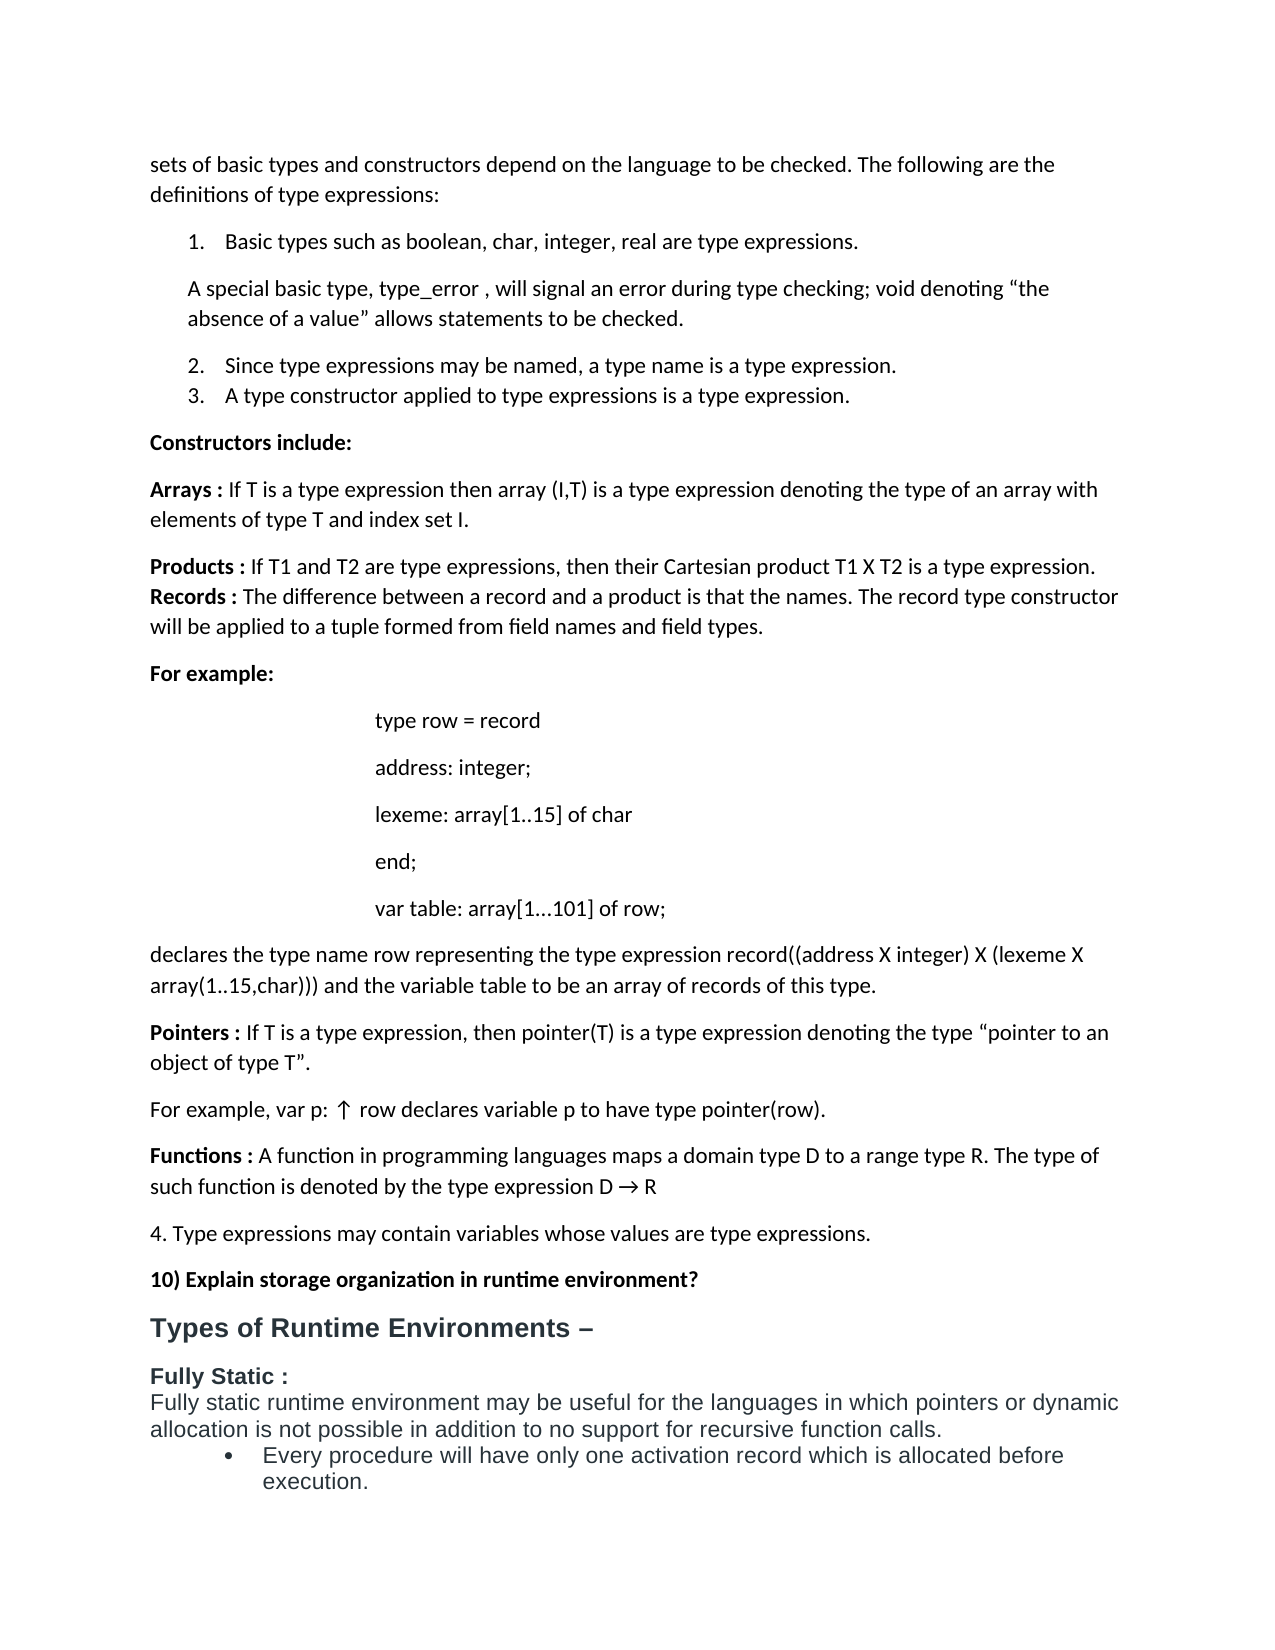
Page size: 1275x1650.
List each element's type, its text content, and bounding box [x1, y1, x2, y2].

text 4. Type expressions may contain variables whose values are type expressions. [150, 1219, 1125, 1247]
text Functions : A function in programming languages maps a domain type D to a range type R. The type of such function is denoted by the type expression D → R [150, 1142, 1125, 1200]
text For example: [150, 659, 1125, 687]
text 10) Explain storage organization in runtime environment? [150, 1266, 1125, 1294]
text Constructors include: [150, 428, 1125, 456]
text Fully Static : Fully static runtime environment may be useful for the languages in which pointers or dynamic allocation is not possible in addition to no support for recursive function calls. [289, 1363, 1125, 1442]
text A special basic type, type_error , will signal an error during type checking; void denoting “the absence of a value” allows statements to be checked. [187, 274, 1125, 332]
text end; [375, 847, 1125, 875]
text Arrays : If T is a type expression then array (I,T) is a type expression denoting the type of an array with elements of type T and index set I. [150, 475, 1125, 533]
list Every procedure will have only one activation record which is allocated before execution. [225, 1442, 1125, 1495]
text declares the type name row representing the type expression record((address X integer) X (lexeme X array(1..15,char))) and the variable table to be an array of records of this type. [150, 941, 1125, 999]
text lexeme: array[1..15] of char [375, 800, 1125, 828]
text Products : If T1 and T2 are type expressions, then their Cartesian product T1 X T2 is a type expression. Records : The difference between a record and a product is that the names. The record type constructor will be applied to a tuple formed from field names and field types. [150, 552, 1125, 641]
text Types of Runtime Environments – [150, 1312, 1125, 1344]
text Pointers : If T is a type expression, then pointer(T) is a type expression denoting the type “pointer to an object of type T”. [150, 1018, 1125, 1076]
list Since type expressions may be named, a type name is a type expression. [187, 351, 1125, 379]
text var table: array[1...101] of row; [375, 894, 1125, 922]
text type row = record [375, 706, 1125, 734]
list Basic types such as boolean, char, integer, real are type expressions. [187, 227, 1125, 255]
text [150, 150, 1125, 208]
text address: integer; [375, 753, 1125, 781]
text For example, var p: ↑ row declares variable p to have type pointer(row). [150, 1095, 1125, 1123]
list A type constructor applied to type expressions is a type expression. [187, 381, 1125, 409]
